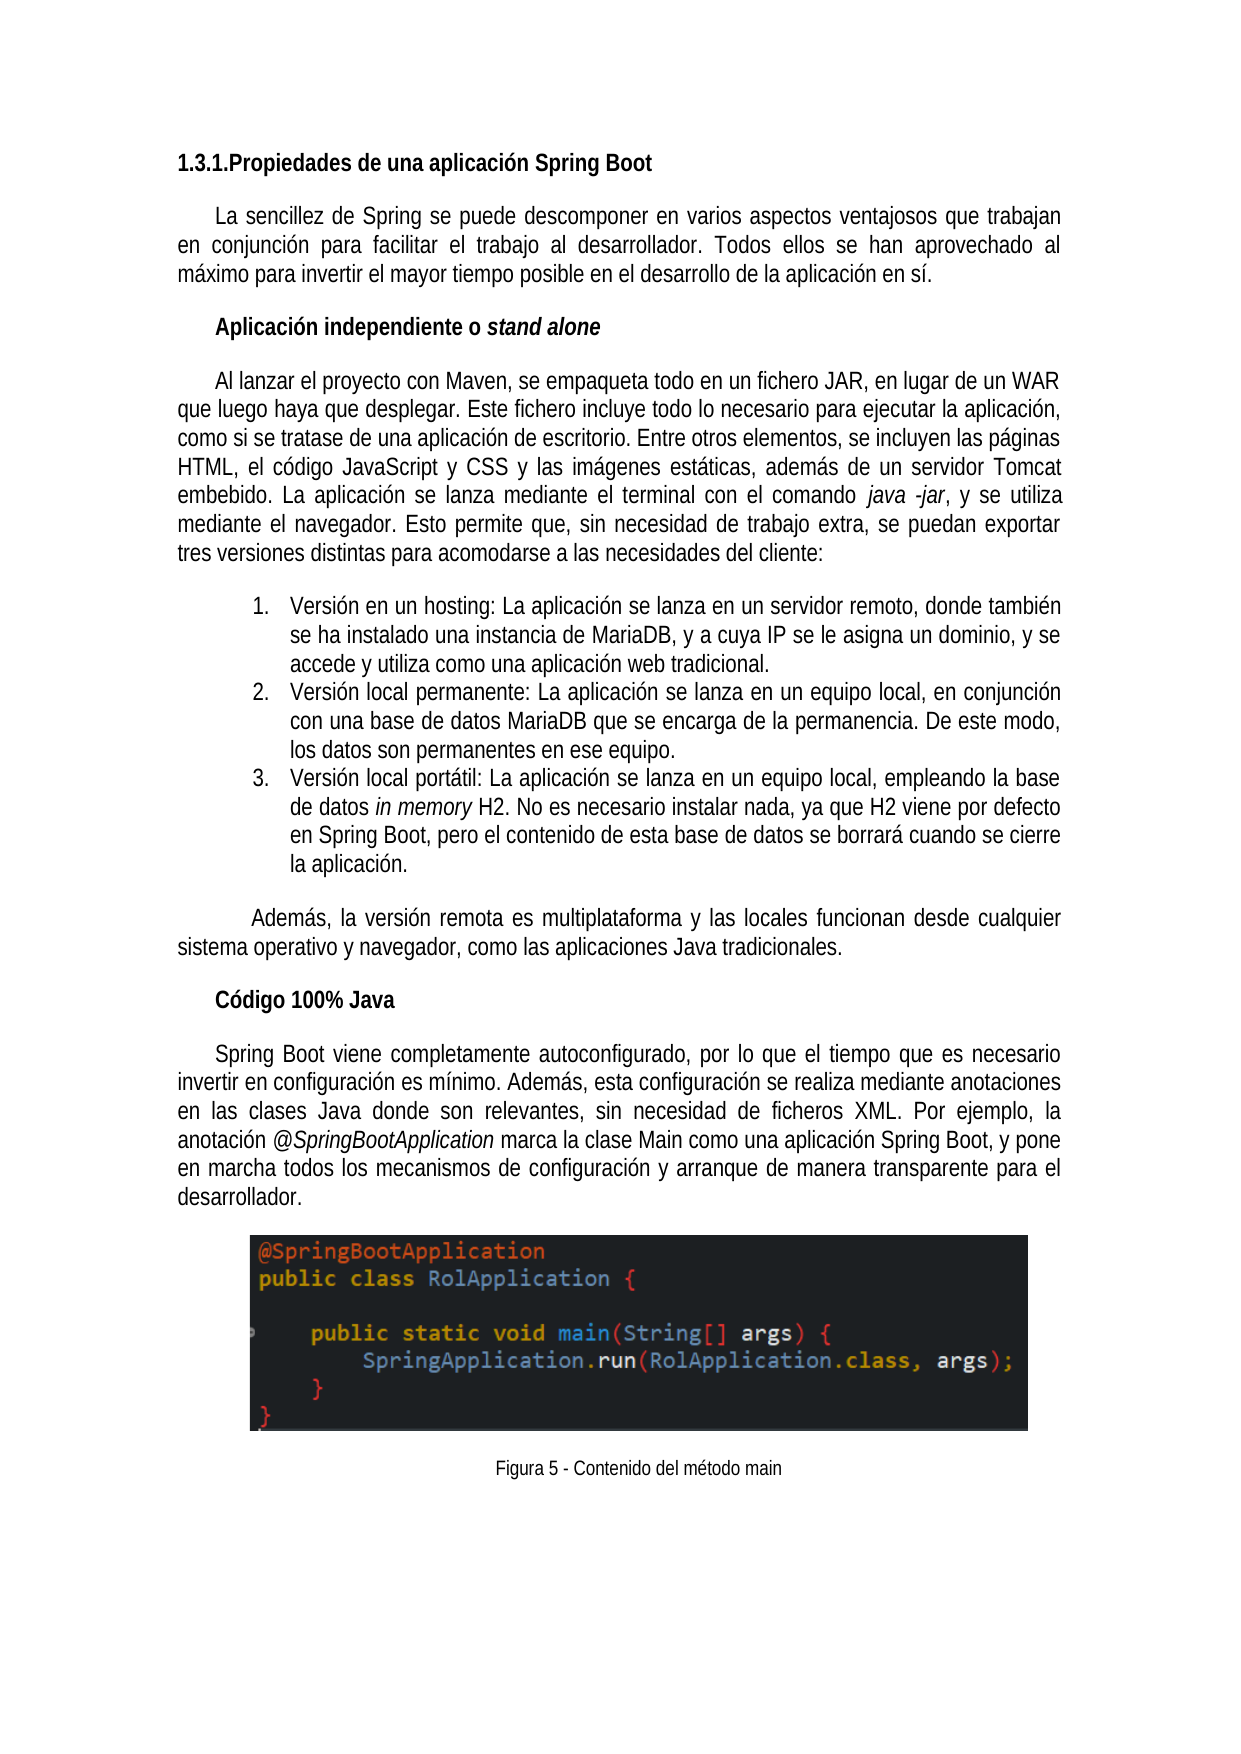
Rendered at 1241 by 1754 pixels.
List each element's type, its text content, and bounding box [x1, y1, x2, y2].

list Versión local permanente: La aplicación se lanza en un equipo local, en conjunción con una base de datos MariaDB que se encarga de la permanencia. De este modo, los datos son permanentes en ese equipo. [252, 677, 1063, 763]
text Figura 5 - Contenido del método main [177, 1456, 1063, 1480]
list Versión en un hosting: La aplicación se lanza en un servidor remoto, donde también se ha instalado una instancia de MariaDB, y a cuya IP se le asigna un dominio, y se accede y utiliza como una aplicación web tradicional. [252, 591, 1063, 677]
subtitle Propiedades de una aplicación Spring Boot [177, 148, 1063, 176]
text Además, la versión remota es multiplataforma y las locales funcionan desde cualquier sistema operativo y navegador, como las aplicaciones Java tradicionales. [177, 903, 1063, 960]
subtitle Aplicación independiente o stand alone [177, 312, 1063, 341]
text Al lanzar el proyecto con Maven, se empaqueta todo en un fichero JAR, en lugar de un WAR que luego haya que desplegar. Este fichero incluye todo lo necesario para ejecutar la aplicación, como si se tratase de una aplicación de escritorio. Entre otros elementos, se incluyen las páginas HTML, el código JavaScript y CSS y las imágenes estáticas, además de un servidor Tomcat embebido. La aplicación se lanza mediante el terminal con el comando java -jar, y se utiliza mediante el navegador. Esto permite que, sin necesidad de trabajo extra, se puedan exportar tres versiones distintas para acomodarse a las necesidades del cliente: [177, 366, 1063, 566]
picture [249, 1235, 1028, 1431]
subtitle Código 100% Java [177, 985, 1063, 1014]
list Versión local portátil: La aplicación se lanza en un equipo local, empleando la base de datos in memory H2. No es necesario instalar nada, ya que H2 viene por defecto en Spring Boot, pero el contenido de esta base de datos se borrará cuando se cierre la aplicación. [252, 763, 1063, 878]
text La sencillez de Spring se puede descomponer en varios aspectos ventajosos que trabajan en conjunción para facilitar el trabajo al desarrollador. Todos ellos se han aprovechado al máximo para invertir el mayor tiempo posible en el desarrollo de la aplicación en sí. [177, 201, 1063, 287]
text Spring Boot viene completamente autoconfigurado, por lo que el tiempo que es necesario invertir en configuración es mínimo. Además, esta configuración se realiza mediante anotaciones en las clases Java donde son relevantes, sin necesidad de ficheros XML. Por ejemplo, la anotación @SpringBootApplication marca la clase Main como una aplicación Spring Boot, y pone en marcha todos los mecanismos de configuración y arranque de manera transparente para el desarrollador. [177, 1039, 1063, 1211]
